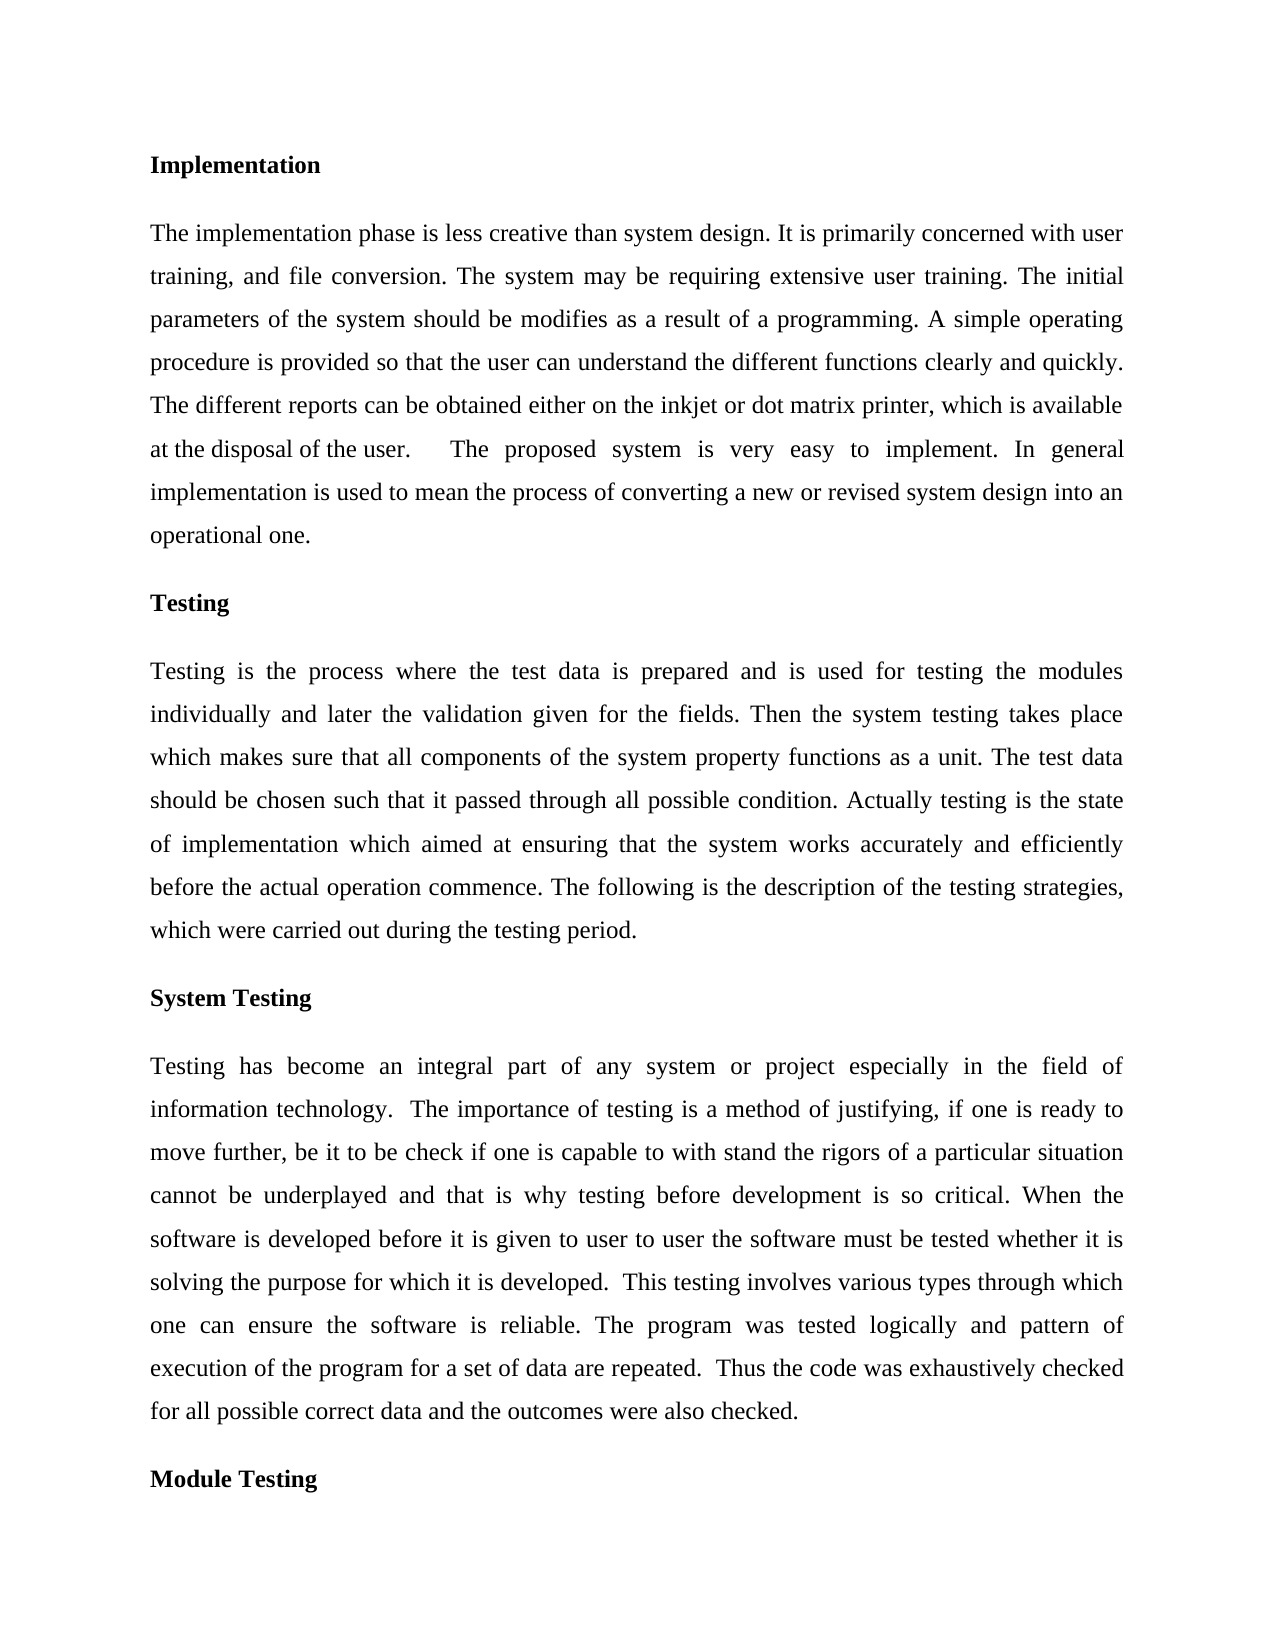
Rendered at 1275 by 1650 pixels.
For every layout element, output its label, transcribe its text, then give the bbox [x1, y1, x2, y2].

subtitle Implementation [150, 150, 1125, 179]
text Testing has become an integral part of any system or project especially in the field of information technology. The importance of testing is a method of justifying, if one is ready to move further, be it to be check if one is capable to with stand the rigors of a particular situation cannot be underplayed and that is why testing before development is so critical. When the software is developed before it is given to user to user the software must be tested whether it is solving the purpose for which it is developed. This testing involves various types through which one can ensure the software is reliable. The program was tested logically and pattern of execution of the program for a set of data are repeated. Thus the code was exhaustively checked for all possible correct data and the outcomes were also checked. [150, 1051, 1125, 1425]
subtitle System Testing [150, 983, 1125, 1012]
text Testing is the process where the test data is prepared and is used for testing the modules individually and later the validation given for the fields. Then the system testing takes place which makes sure that all components of the system property functions as a unit. The test data should be chosen such that it passed through all possible condition. Actually testing is the state of implementation which aimed at ensuring that the system works accurately and efficiently before the actual operation commence. The following is the description of the testing strategies, which were carried out during the testing period. [150, 656, 1125, 944]
text Module Testing [150, 1464, 1125, 1493]
subtitle Testing [150, 588, 1125, 617]
subtitle The implementation phase is less creative than system design. It is primarily concerned with user training, and file conversion. The system may be requiring extensive user training. The initial parameters of the system should be modifies as a result of a programming. A simple operating procedure is provided so that the user can understand the different functions clearly and quickly. The different reports can be obtained either on the inkjet or dot matrix printer, which is available at the disposal of the user. The proposed system is very easy to implement. In general implementation is used to mean the process of converting a new or revised system design into an operational one. [150, 218, 1125, 549]
